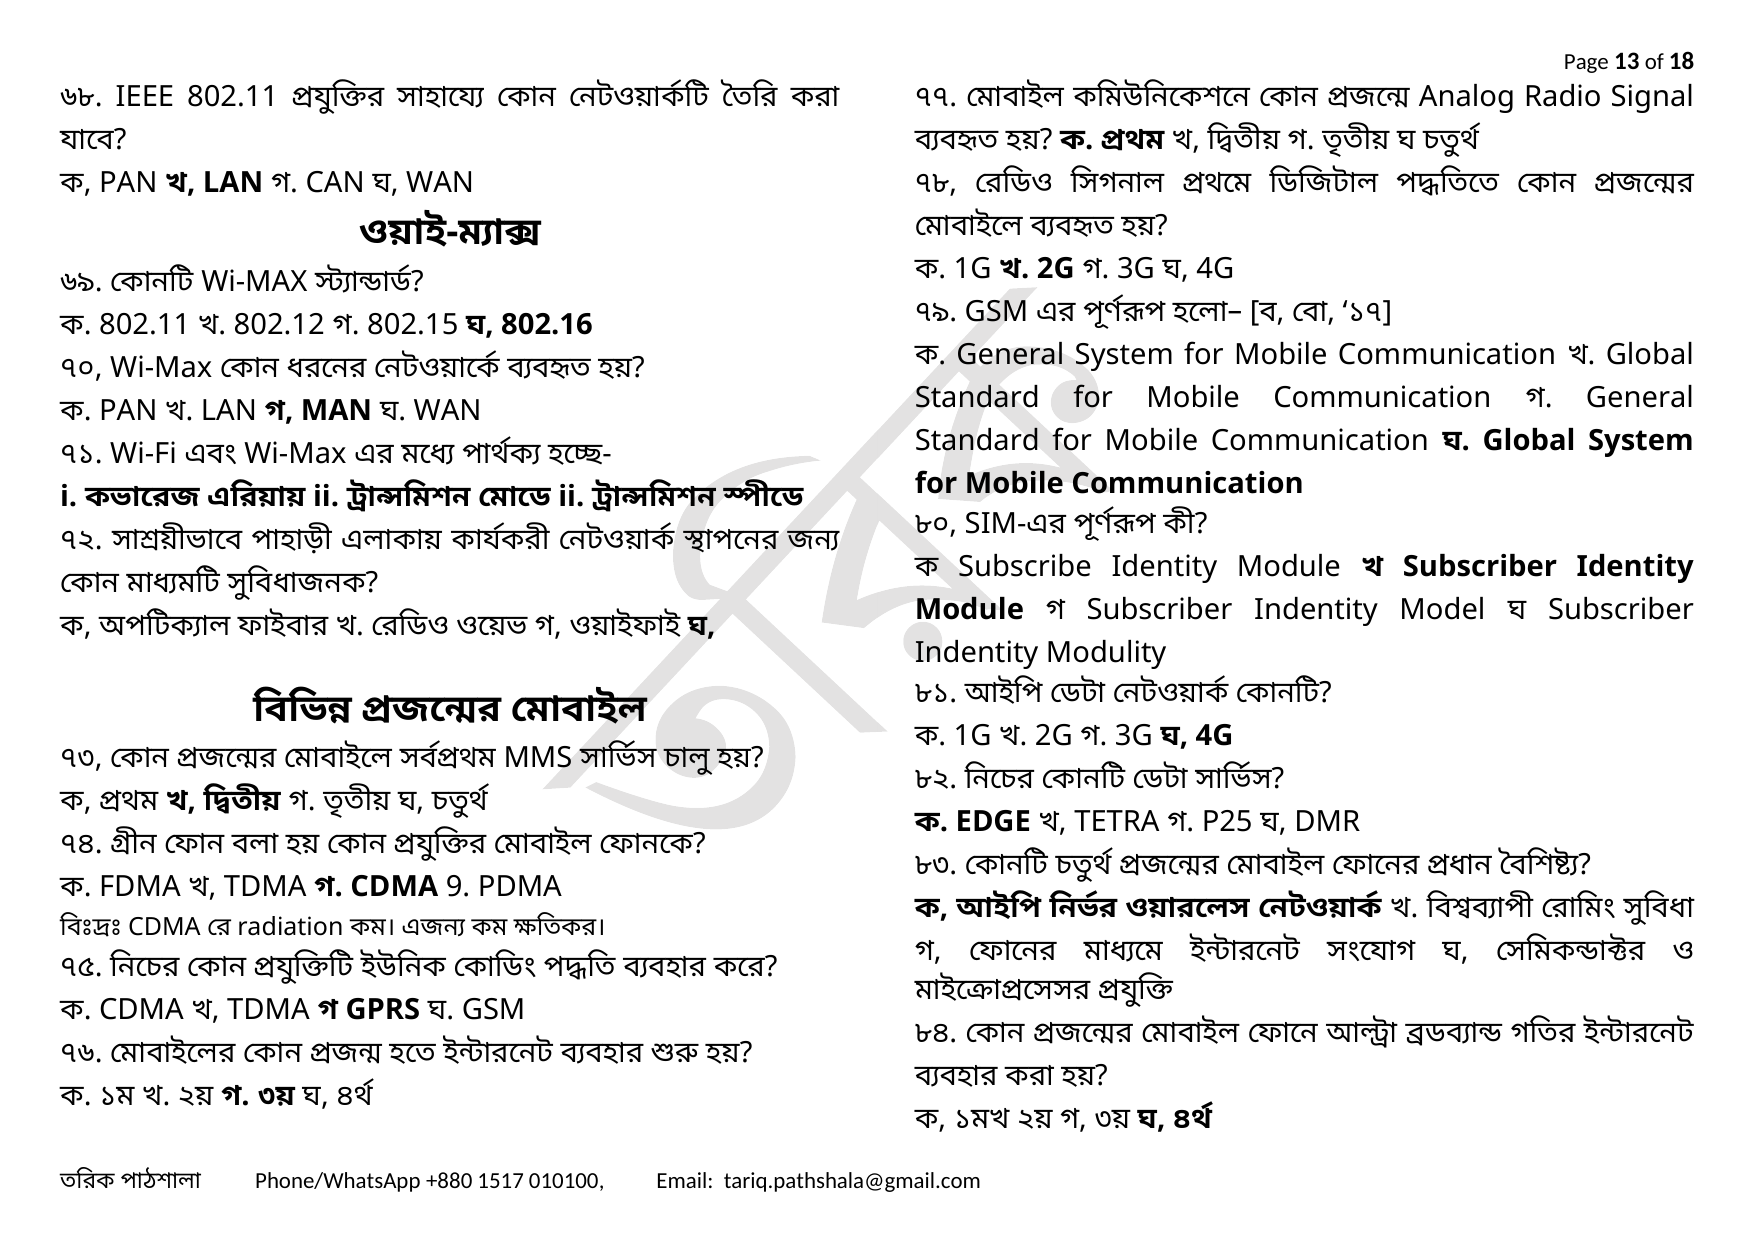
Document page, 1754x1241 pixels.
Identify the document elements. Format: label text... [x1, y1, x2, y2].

text ক. ১ম খ. ২য় গ. ৩য় ঘ, ৪র্থ [60, 1075, 839, 1118]
text ৭১. Wi-Fi এবং Wi-Max এর মধ্যে পার্থক্য হচ্ছে- [60, 432, 839, 475]
text বিভিন্ন প্রজন্মের মোবাইল [60, 687, 839, 737]
text ক, PAN খ, LAN গ. CAN ঘ, WAN [60, 162, 839, 204]
text ক. CDMA খ, TDMA গ GPRS ঘ. GSM [60, 989, 839, 1032]
text ৭৮, রেডিও সিগনাল প্রথমে ডিজিটাল পদ্ধতিতে কোন প্রজন্মের মোবাইলে ব্যবহৃত হয়? [914, 162, 1694, 248]
text ৮৩. কোনটি চতুর্থ প্রজন্মের মোবাইল ফোনের প্রধান বৈশিষ্ট্য? [914, 843, 1694, 886]
text ৭৪. গ্রীন ফোন বলা হয় কোন প্রযুক্তির মোবাইল ফোনকে? [60, 823, 839, 866]
text ক, ১মখ ২য় গ, ৩য় ঘ, ৪র্থ [914, 1097, 1694, 1140]
text ৮৪. কোন প্রজন্মের মোবাইল ফোনে আল্ট্রা ব্ৰডব্যান্ড গতির ইন্টারনেট ব্যবহার করা হয়? [914, 1011, 1694, 1097]
text ৭৬. মোবাইলের কোন প্রজন্ম হতে ইন্টারনেট ব্যবহার শুরু হয়? [60, 1032, 839, 1075]
text ক, প্রথম খ, দ্বিতীয় গ. তৃতীয় ঘ, চতুর্থ [60, 779, 839, 823]
text ৭০, Wi-Max কোন ধরনের নেটওয়ার্কে ব্যবহৃত হয়? [60, 346, 839, 389]
text ক, অপটিক্যাল ফাইবার খ. রেডিও ওয়েভ গ, ওয়াইফাই ঘ, [60, 604, 839, 647]
text ক. FDMA খ, TDMA গ. CDMA 9. PDMA [60, 866, 839, 909]
text ৭৯. GSM এর পূর্ণরূপ হলো– [ব, বো, ‘১৭] [914, 291, 1694, 334]
text ৭৭. মোবাইল কমিউনিকেশনে কোন প্রজন্মে Analog Radio Signal ব্যবহৃত হয়? ক. প্রথম খ, দ্বিতীয় গ. তৃতীয় ঘ চতুর্থ [914, 76, 1694, 162]
text ৭৫. নিচের কোন প্রযুক্তিটি ইউনিক কোডিং পদ্ধতি ব্যবহার করে? [60, 946, 839, 989]
text ক. 1G খ. 2G গ. 3G ঘ, 4G [914, 248, 1694, 291]
text ক. General System for Mobile Communication খ. Global Standard for Mobile Communication গ. General Standard for Mobile Communication ঘ. Global System for Mobile Communication [914, 334, 1694, 502]
text ক. 802.11 খ. 802.12 গ. 802.15 ঘ, 802.16 [60, 303, 839, 346]
text ক Subscribe Identity Module খ Subscriber Identity Module গ Subscriber Indentity Model ঘ Subscriber Indentity Modulity [914, 545, 1694, 671]
text ৭২. সাশ্রয়ীভাবে পাহাড়ী এলাকায় কার্যকরী নেটওয়ার্ক স্থাপনের জন্য কোন মাধ্যমটি সুবিধাজনক? [60, 518, 839, 604]
text বিঃদ্রঃ CDMA রে radiation কম। এজন্য কম ক্ষতিকর। [60, 909, 839, 946]
text ক. EDGE খ, TETRA গ. P25 ঘ, DMR [914, 800, 1694, 843]
text i. কভারেজ এরিয়ায় ii. ট্রান্সমিশন মোডে ii. ট্রান্সমিশন স্পীডে [60, 475, 839, 518]
text ওয়াই-ম্যাক্স [60, 204, 839, 260]
text ক. PAN খ. LAN গ, MAN ঘ. WAN [60, 389, 839, 432]
text ৬৮. IEEE 802.11 প্রযুক্তির সাহায্যে কোন নেটওয়ার্কটি তৈরি করা যাবে? [60, 76, 839, 162]
text ৮১. আইপি ডেটা নেটওয়ার্ক কোনটি? [914, 671, 1694, 714]
text ৮২. নিচের কোনটি ডেটা সার্ভিস? [914, 757, 1694, 800]
text ক, আইপি নির্ভর ওয়ারলেস নেটওয়ার্ক খ. বিশ্বব্যাপী রোমিং সুবিধা গ, ফোনের মাধ্যমে ইন্টারনেট সংযোগ ঘ, সেমিকন্ডাক্টর ও মাইক্রোপ্রসেসর প্রযুক্তি [914, 886, 1694, 1011]
text ৭৩, কোন প্রজন্মের মোবাইলে সর্বপ্রথম MMS সার্ভিস চালু হয়? [60, 737, 839, 779]
text ৬৯. কোনটি Wi-MAX স্ট্যান্ডার্ড? [60, 260, 839, 303]
text ৮০, SIM-এর পূর্ণরূপ কী? [914, 502, 1694, 545]
text ক. 1G খ. 2G গ. 3G ঘ, 4G [914, 714, 1694, 757]
